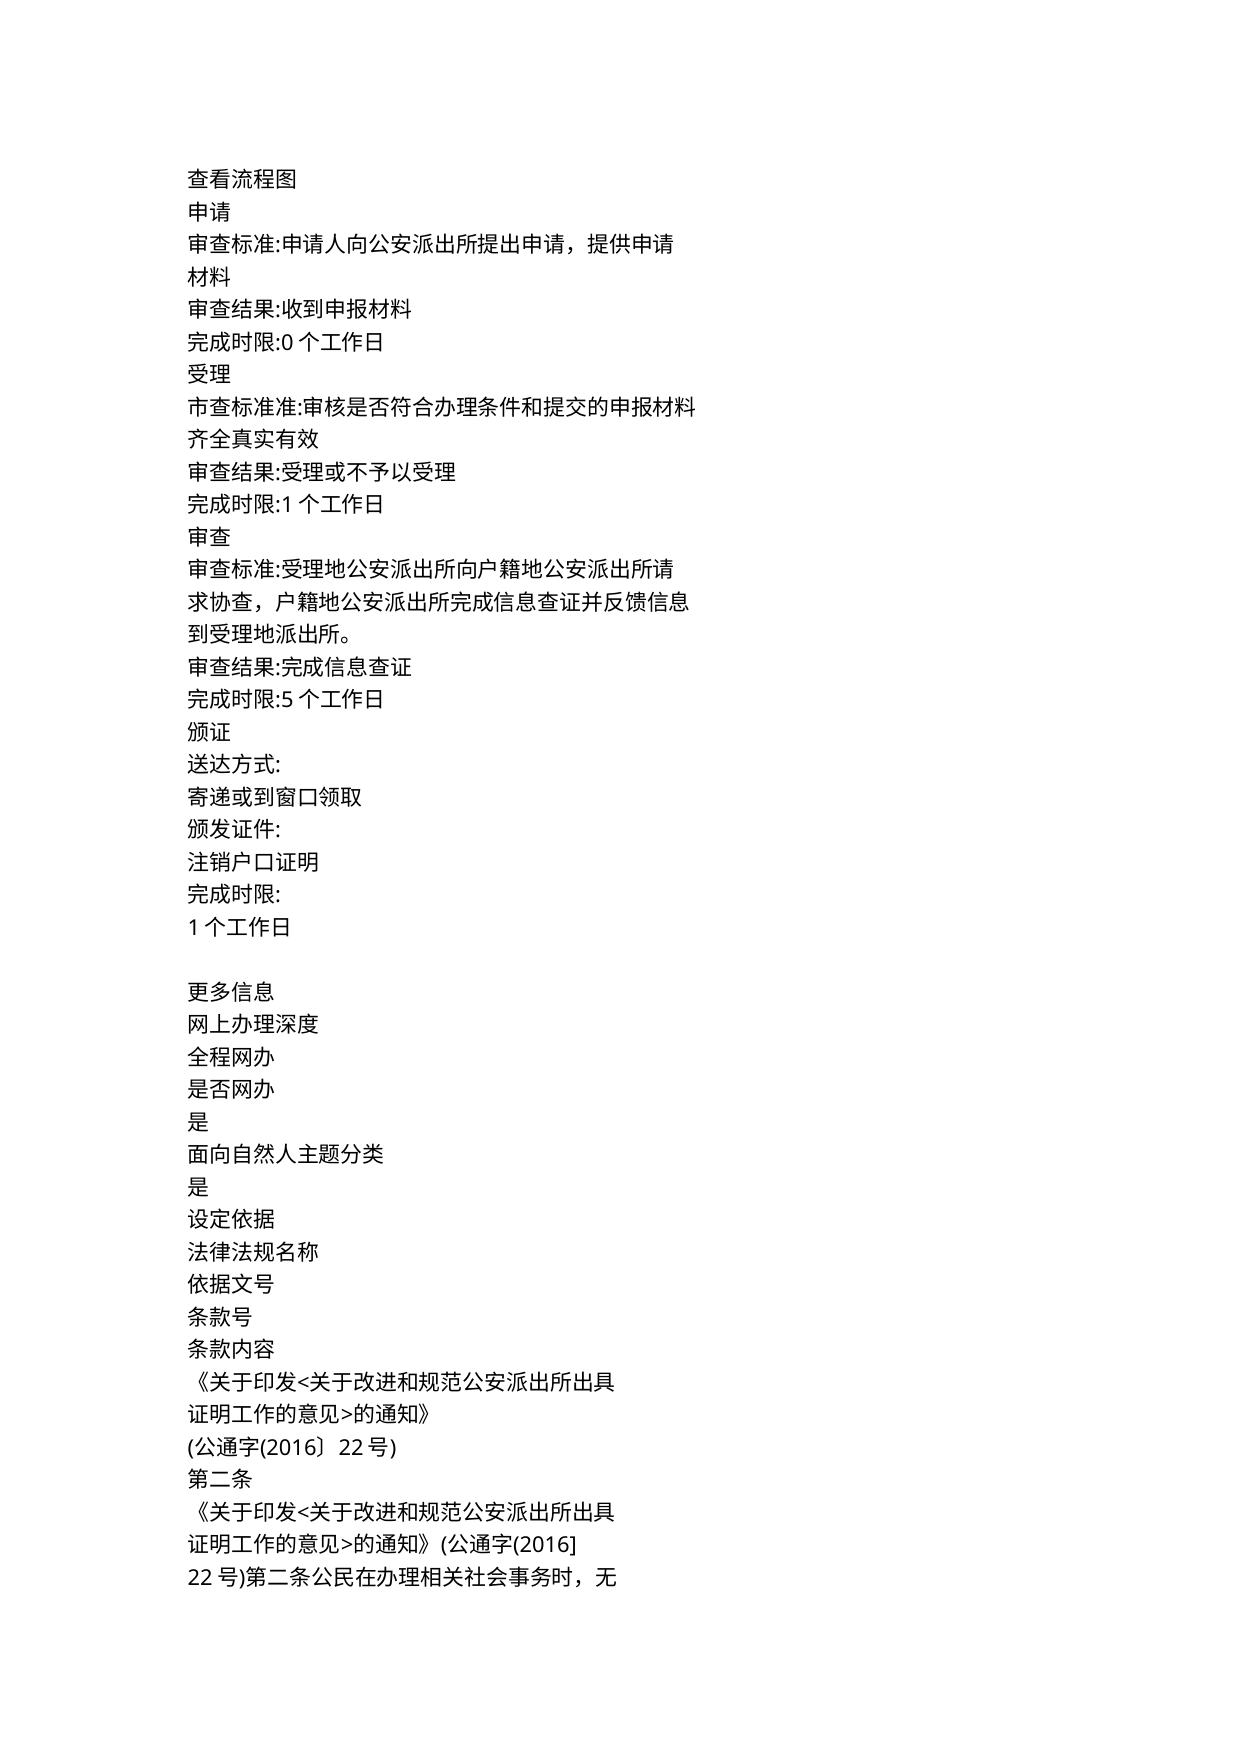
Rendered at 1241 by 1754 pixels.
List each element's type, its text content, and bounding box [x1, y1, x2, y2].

text 完成时限:1个工作日 [187, 487, 1053, 519]
text 市查标准准:审核是否符合办理条件和提交的申报材料 [187, 389, 1053, 422]
text 审查结果:完成信息查证 [187, 649, 1053, 682]
text 第二条 [187, 1462, 1053, 1494]
text 完成时限: [187, 877, 1053, 909]
text 是 [187, 1104, 1053, 1137]
text 查看流程图 [187, 162, 1053, 194]
text 更多信息 [187, 974, 1053, 1007]
text 1个工作日 [187, 909, 1053, 942]
text 全程网办 [187, 1039, 1053, 1072]
text 材料 [187, 259, 1053, 292]
text 是否网办 [187, 1072, 1053, 1104]
text (公通字(2016〕22号) [187, 1429, 1053, 1462]
text 《关于印发<关于改进和规范公安派出所出具 [187, 1494, 1053, 1527]
text 到受理地派出所。 [187, 617, 1053, 649]
text 设定依据 [187, 1202, 1053, 1234]
text 是 [187, 1169, 1053, 1202]
text 审查结果:收到申报材料 [187, 292, 1053, 324]
text 证明工作的意见>的通知》(公通字(2016] [187, 1527, 1053, 1559]
text 寄递或到窗口领取 [187, 779, 1053, 812]
text 22号)第二条公民在办理相关社会事务时，无 [187, 1559, 1053, 1592]
text 受理 [187, 357, 1053, 389]
text 面向自然人主题分类 [187, 1137, 1053, 1169]
text 审查 [187, 519, 1053, 552]
text 证明工作的意见>的通知》 [187, 1397, 1053, 1429]
text 条款内容 [187, 1332, 1053, 1364]
text 条款号 [187, 1299, 1053, 1332]
text 齐全真实有效 [187, 422, 1053, 454]
text 法律法规名称 [187, 1234, 1053, 1267]
text 《关于印发<关于改进和规范公安派出所出具 [187, 1364, 1053, 1397]
text 完成时限:0个工作日 [187, 324, 1053, 357]
text 网上办理深度 [187, 1007, 1053, 1039]
text 审查标准:申请人向公安派出所提出申请，提供申请 [187, 227, 1053, 259]
text 颁发证件: [187, 812, 1053, 844]
text 求协查，户籍地公安派出所完成信息查证并反馈信息 [187, 584, 1053, 617]
text 依据文号 [187, 1267, 1053, 1299]
text 完成时限:5个工作日 [187, 682, 1053, 714]
text 审查标准:受理地公安派出所向户籍地公安派出所请 [187, 552, 1053, 584]
text 颁证 [187, 714, 1053, 747]
text 申请 [187, 194, 1053, 227]
text 送达方式: [187, 747, 1053, 779]
text 注销户口证明 [187, 844, 1053, 877]
text 审查结果:受理或不予以受理 [187, 454, 1053, 487]
